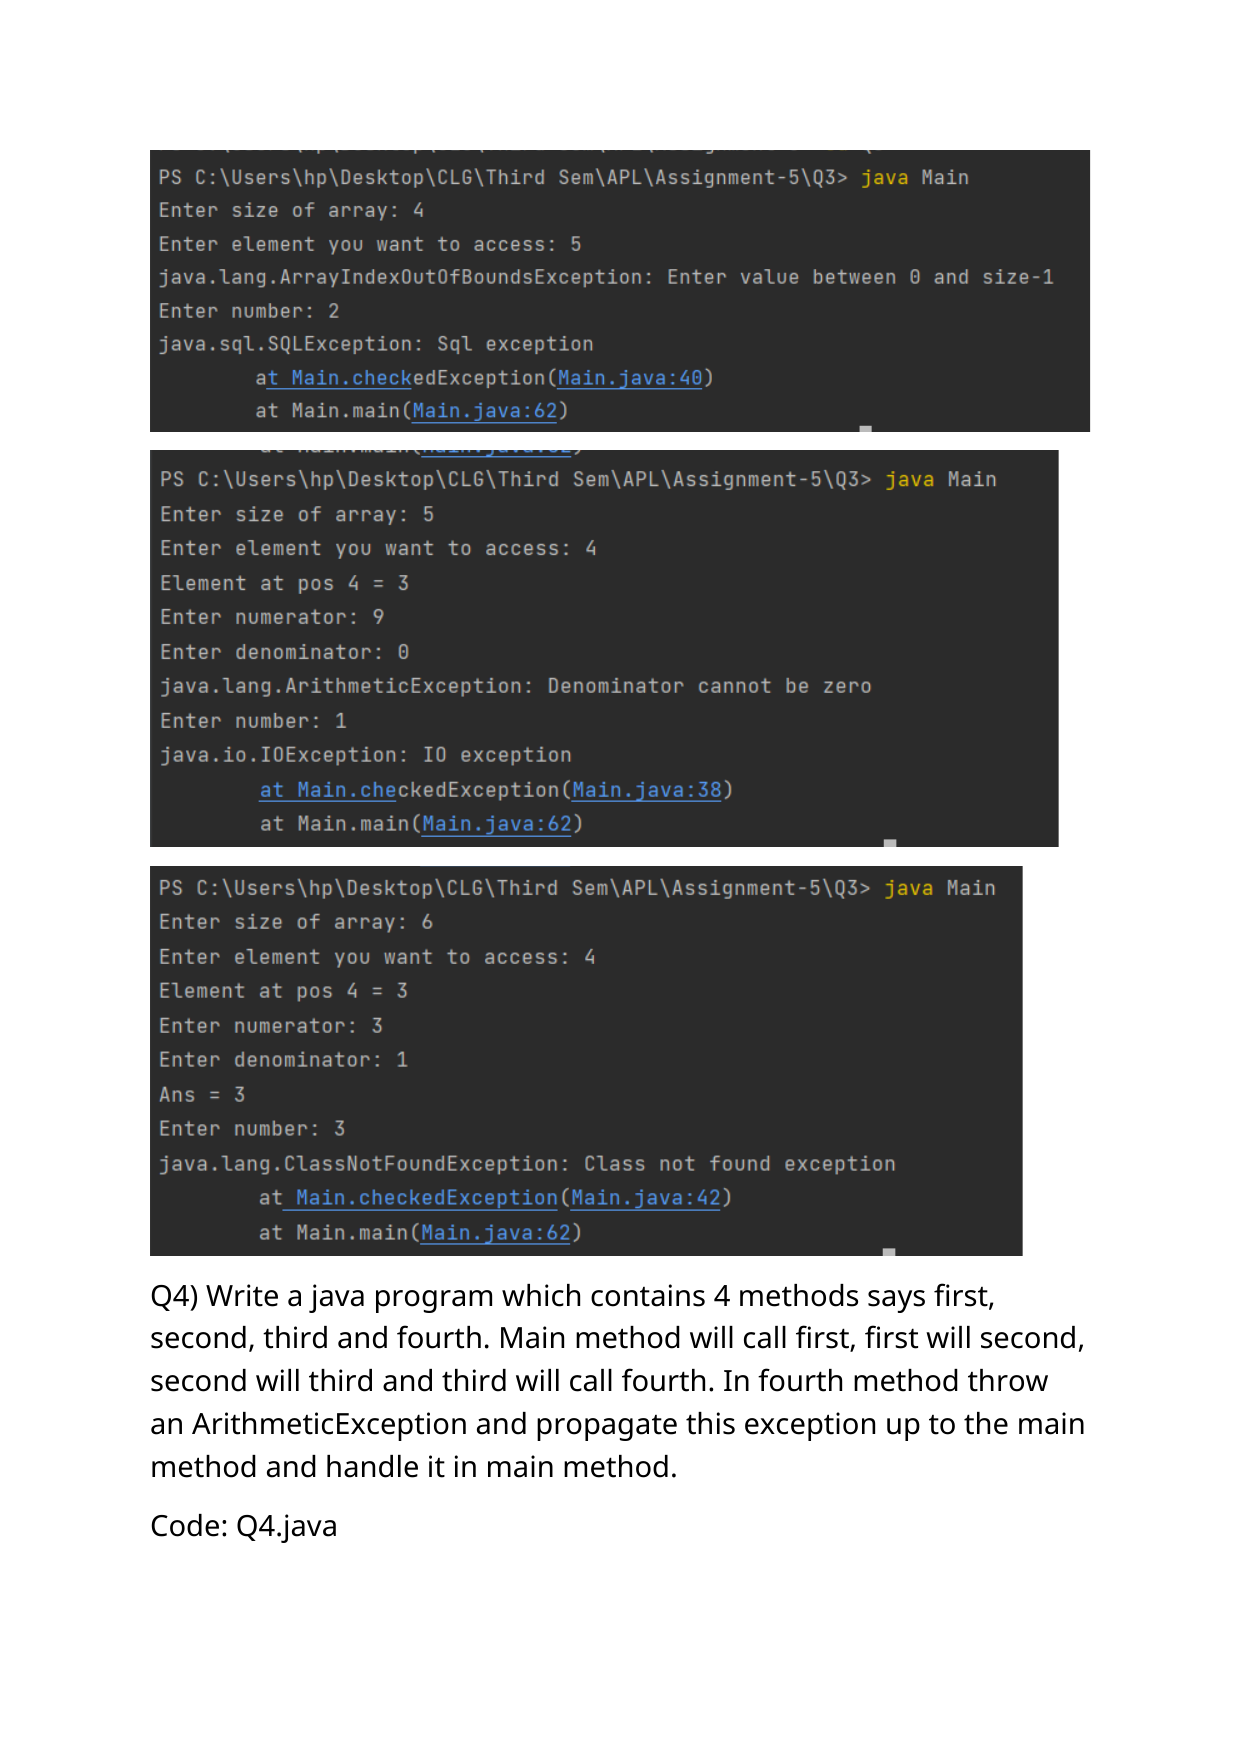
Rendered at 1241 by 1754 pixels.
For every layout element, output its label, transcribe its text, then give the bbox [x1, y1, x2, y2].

text Code: Q4.java [150, 1506, 1090, 1545]
picture [150, 450, 1059, 847]
picture [150, 866, 1023, 1256]
picture [150, 150, 1091, 432]
text Q4) Write a java program which contains 4 methods says first, second, third and fourth. Main method will call first, first will second, second will third and third will call fourth. In fourth method throw an ArithmeticException and propagate this exception up to the main method and handle it in main method. [150, 1275, 1090, 1486]
